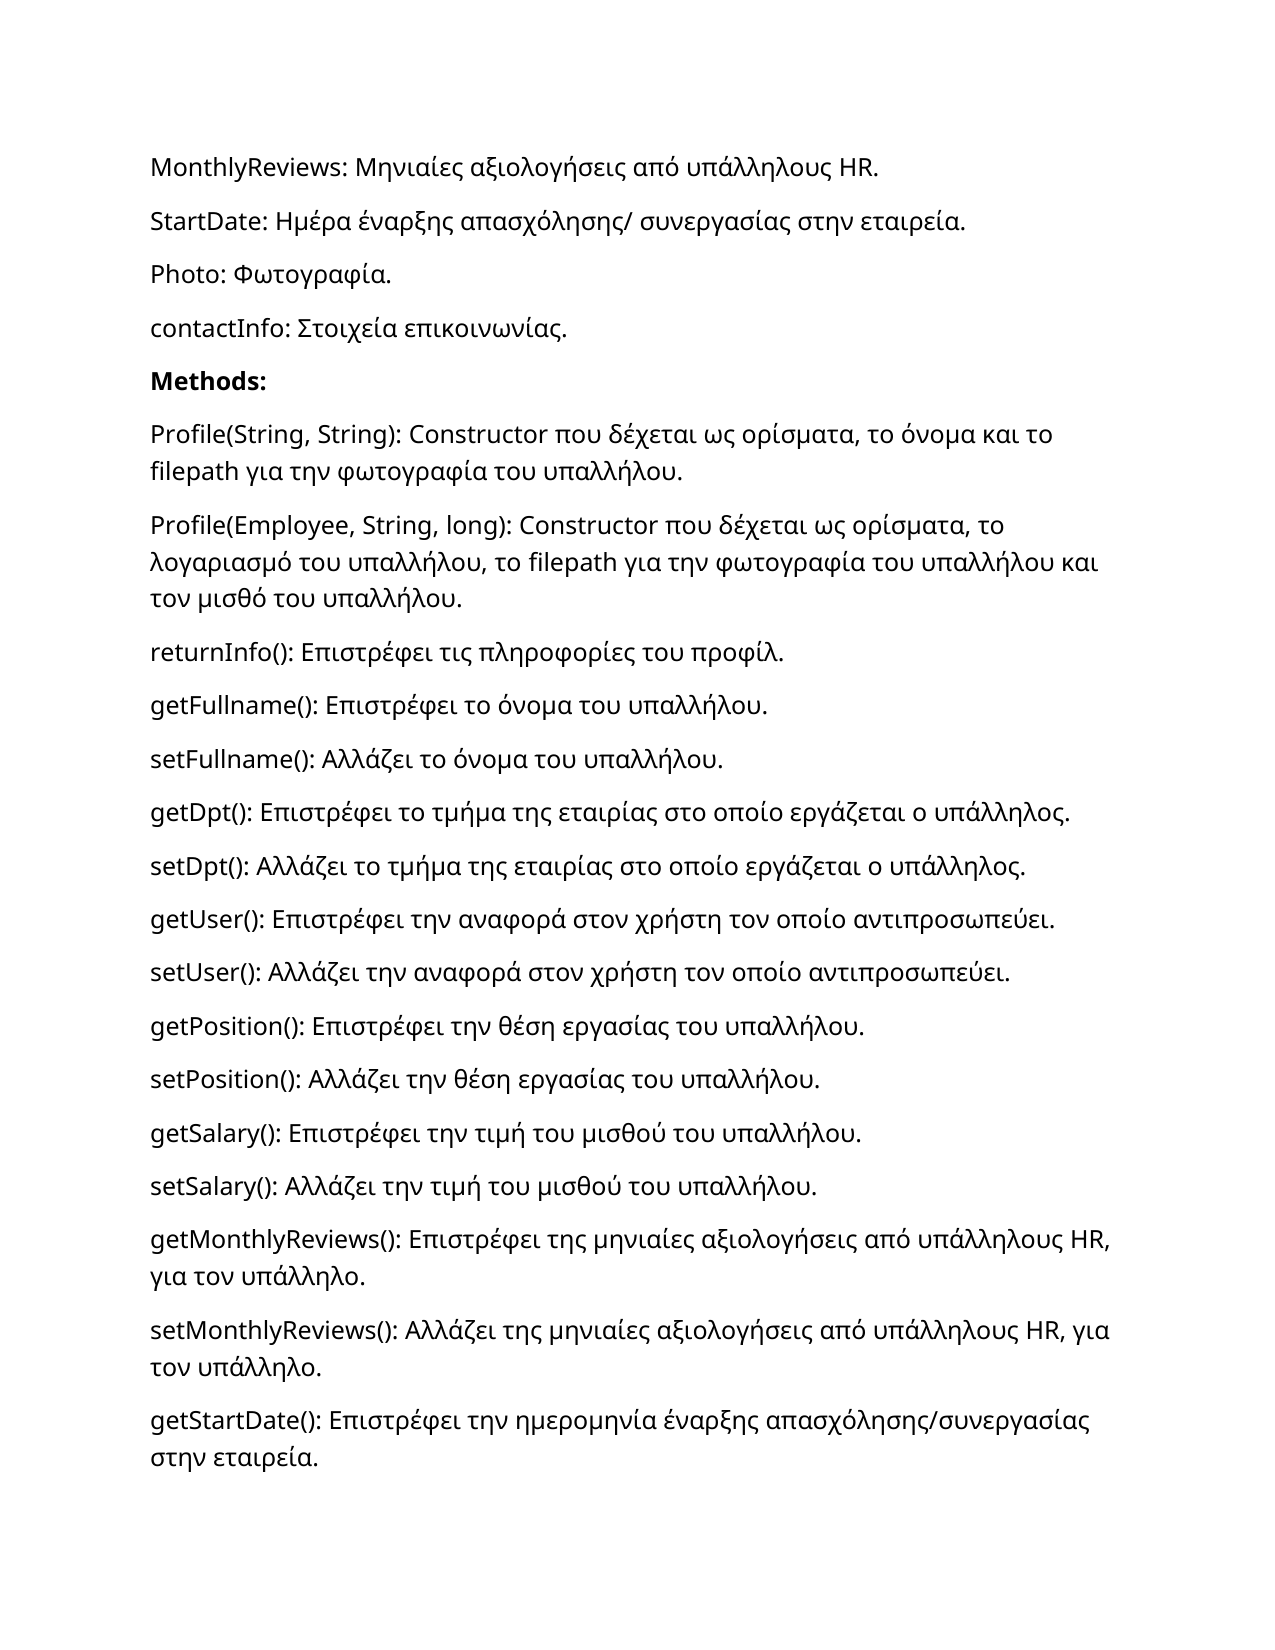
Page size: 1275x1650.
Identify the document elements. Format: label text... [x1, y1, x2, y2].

text Photo: Φωτογραφία. [150, 257, 1125, 291]
text setPosition(): Αλλάζει την θέση εργασίας του υπαλλήλου. [150, 1062, 1125, 1096]
text getSalary(): Επιστρέφει την τιμή του μισθού του υπαλλήλου. [150, 1115, 1125, 1149]
text getPosition(): Επιστρέφει την θέση εργασίας του υπαλλήλου. [150, 1008, 1125, 1042]
text getDpt(): Επιστρέφει το τμήμα της εταιρίας στο οποίο εργάζεται ο υπάλληλος. [150, 795, 1125, 829]
text contactInfo: Στοιχεία επικοινωνίας. [150, 310, 1125, 344]
text MonthlyReviews: Μηνιαίες αξιολογήσεις από υπάλληλους HR. [150, 150, 1125, 184]
text getFullname(): Επιστρέφει το όνομα του υπαλλήλου. [150, 688, 1125, 722]
text setUser(): Αλλάζει την αναφορά στον χρήστη τον οποίο αντιπροσωπεύει. [150, 955, 1125, 989]
text returnInfo(): Επιστρέφει τις πληροφορίες του προφίλ. [150, 634, 1125, 668]
text setFullname(): Αλλάζει το όνομα του υπαλλήλου. [150, 741, 1125, 775]
text Methods: [150, 364, 1125, 398]
text Profile(Employee, String, long): Constructor που δέχεται ως ορίσματα, το λογαριασμό του υπαλλήλου, το filepath για την φωτογραφία του υπαλλήλου και τον μισθό του υπαλλήλου. [150, 507, 1125, 615]
text getStartDate(): Επιστρέφει την ημερομηνία έναρξης απασχόλησης/συνεργασίας στην εταιρεία. [150, 1403, 1125, 1473]
text setSalary(): Αλλάζει την τιμή του μισθού του υπαλλήλου. [150, 1169, 1125, 1203]
text setMonthlyReviews(): Αλλάζει της μηνιαίες αξιολογήσεις από υπάλληλους HR, για τον υπάλληλο. [150, 1312, 1125, 1383]
text Profile(String, String): Constructor που δέχεται ως ορίσματα, το όνομα και το filepath για την φωτογραφία του υπαλλήλου. [150, 417, 1125, 488]
text getMonthlyReviews(): Επιστρέφει της μηνιαίες αξιολογήσεις από υπάλληλους HR, για τον υπάλληλο. [150, 1222, 1125, 1293]
text setDpt(): Αλλάζει το τμήμα της εταιρίας στο οποίο εργάζεται ο υπάλληλος. [150, 848, 1125, 882]
text getUser(): Επιστρέφει την αναφορά στον χρήστη τον οποίο αντιπροσωπεύει. [150, 902, 1125, 936]
text StartDate: Ημέρα έναρξης απασχόλησης/ συνεργασίας στην εταιρεία. [150, 203, 1125, 237]
